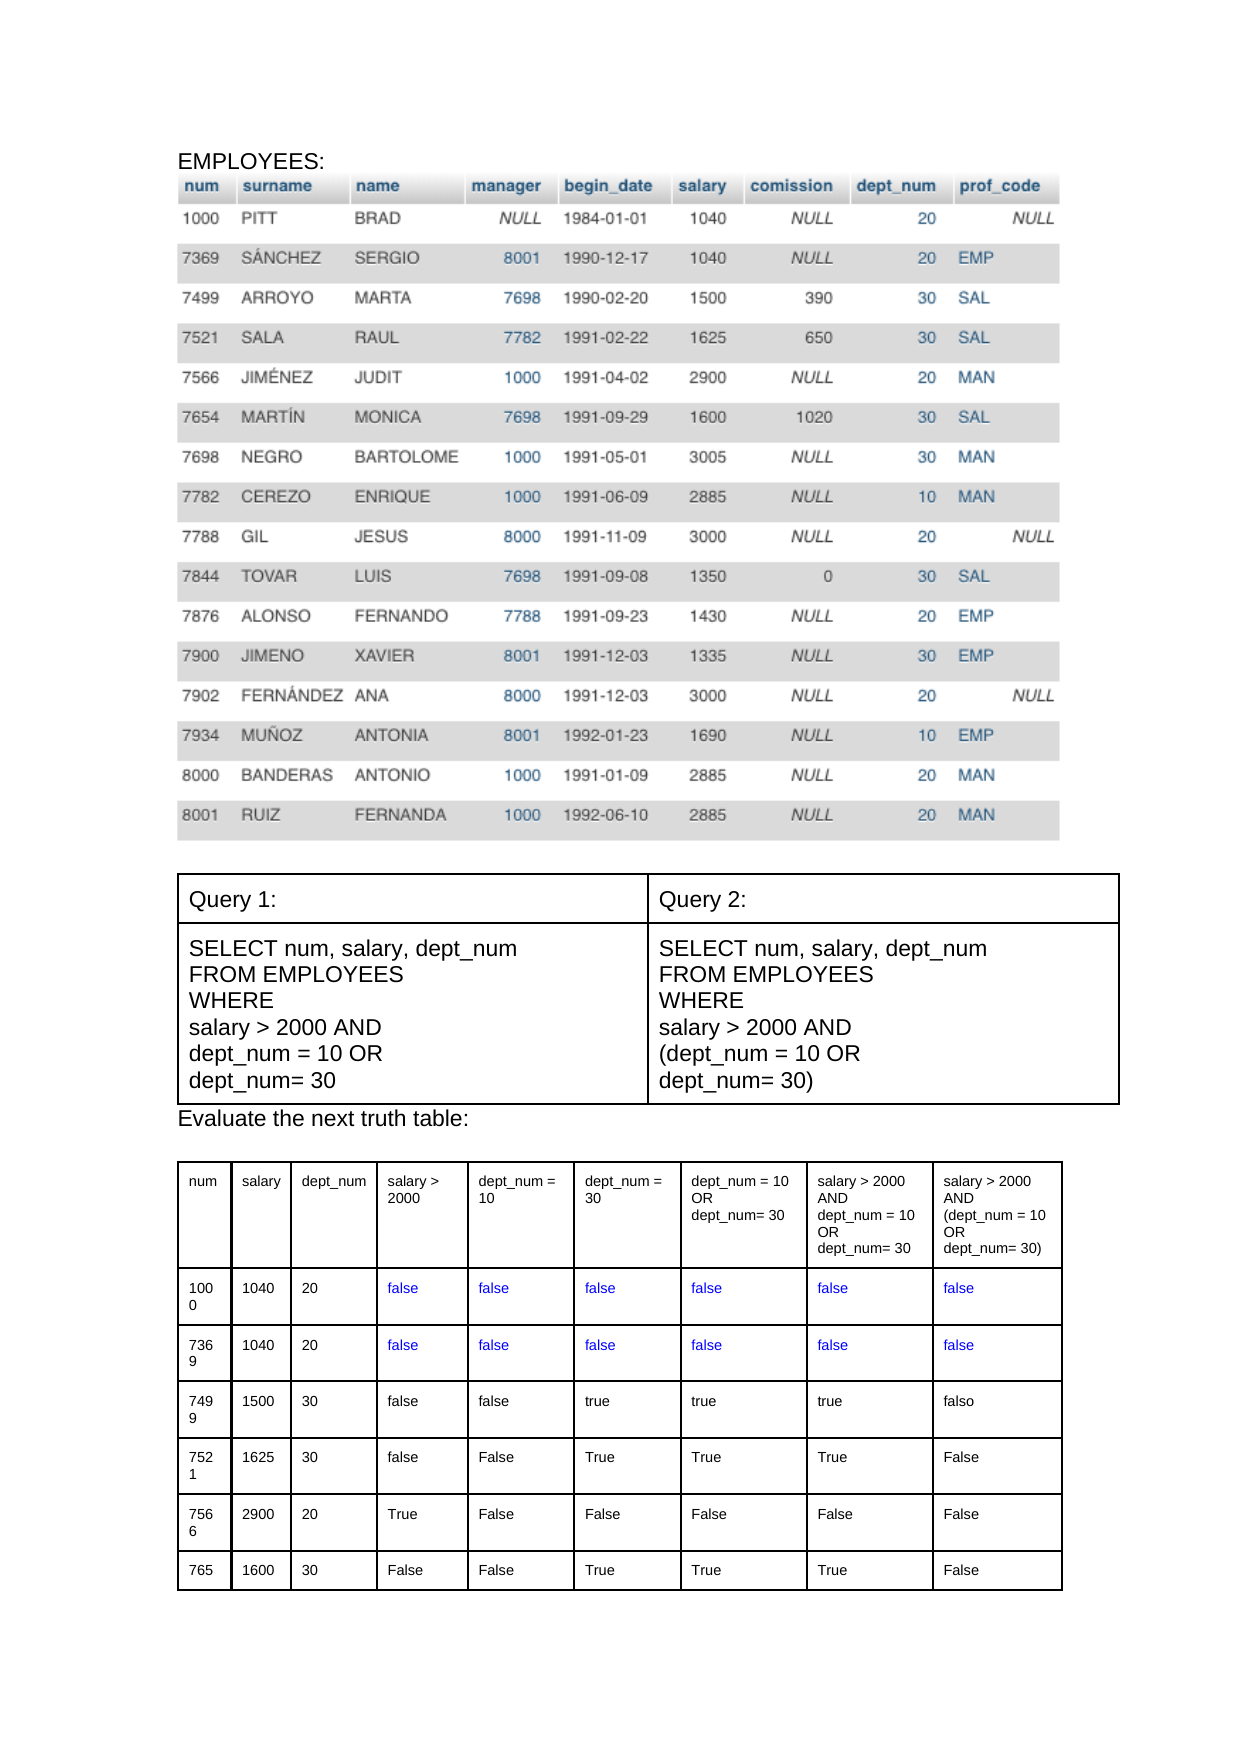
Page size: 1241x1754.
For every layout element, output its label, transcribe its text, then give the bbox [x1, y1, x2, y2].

table_cell True [575, 1439, 680, 1493]
table_cell false [469, 1382, 573, 1437]
table_cell false [378, 1326, 467, 1380]
table_cell False [934, 1495, 1061, 1549]
table_cell True [808, 1439, 932, 1493]
table_cell 30 [292, 1552, 376, 1589]
picture [177, 173, 1063, 845]
table_cell False [934, 1439, 1061, 1493]
table_header num [179, 1163, 230, 1267]
table_cell false [934, 1326, 1061, 1380]
table_cell False [575, 1495, 680, 1549]
table_cell True [378, 1495, 467, 1549]
table_cell 7566 [179, 1495, 230, 1549]
table_cell False [469, 1552, 573, 1589]
table_header salary > 2000 AND (dept_num = 10 OR dept_num= 30) [934, 1163, 1061, 1267]
table_header dept_num = 10 OR dept_num= 30 [682, 1163, 806, 1267]
table_cell 1040 [233, 1269, 290, 1324]
table_cell 20 [292, 1495, 376, 1549]
table_cell 1625 [233, 1439, 290, 1493]
table_cell false [575, 1269, 680, 1324]
table_header salary [233, 1163, 290, 1267]
table_cell 30 [292, 1439, 376, 1493]
table_cell false [682, 1269, 806, 1324]
table_cell false [378, 1269, 467, 1324]
table_cell True [808, 1552, 932, 1589]
table_cell false [808, 1326, 932, 1380]
table_cell 1600 [233, 1552, 290, 1589]
table_header salary > 2000 [378, 1163, 467, 1267]
table_cell 20 [292, 1269, 376, 1324]
table_cell false [469, 1269, 573, 1324]
table_cell False [808, 1495, 932, 1549]
table_header dept_num = 30 [575, 1163, 680, 1267]
table_cell 7521 [179, 1439, 230, 1493]
table_cell false [808, 1269, 932, 1324]
table_cell false [378, 1439, 467, 1493]
table_cell False [469, 1439, 573, 1493]
table_cell false [934, 1269, 1061, 1324]
text EMPLOYEES: [177, 148, 1063, 173]
table_cell 1000 [179, 1269, 230, 1324]
table_cell 1040 [233, 1326, 290, 1380]
table_cell 7499 [179, 1382, 230, 1437]
table_cell false [469, 1326, 573, 1380]
table_cell True [575, 1552, 680, 1589]
table_cell 20 [292, 1326, 376, 1380]
table_cell True [682, 1552, 806, 1589]
table_header salary > 2000 AND dept_num = 10 OR dept_num= 30 [808, 1163, 932, 1267]
table_cell false [378, 1382, 467, 1437]
table_cell False [378, 1552, 467, 1589]
table_cell true [575, 1382, 680, 1437]
table_cell 30 [292, 1382, 376, 1437]
table_cell SELECT num, salary, dept_num FROM EMPLOYEES WHERE salary > 2000 AND dept_num = 10 OR dept_num= 30 [179, 924, 647, 1103]
table_cell False [469, 1495, 573, 1549]
table_cell false [575, 1326, 680, 1380]
table_header Query 2: [649, 875, 1118, 922]
table_header Query 1: [179, 875, 647, 922]
table_header dept_num = 10 [469, 1163, 573, 1267]
table_header dept_num [292, 1163, 376, 1267]
text Evaluate the next truth table: [177, 1105, 1063, 1132]
table_cell true [682, 1382, 806, 1437]
table_cell 7369 [179, 1326, 230, 1380]
table_cell False [682, 1495, 806, 1549]
table_cell true [808, 1382, 932, 1437]
table_cell 7654 [179, 1552, 230, 1589]
table_cell 1500 [233, 1382, 290, 1437]
table_cell falso [934, 1382, 1061, 1437]
table_cell SELECT num, salary, dept_num FROM EMPLOYEES WHERE salary > 2000 AND (dept_num = 10 OR dept_num= 30) [649, 924, 1118, 1103]
table_cell True [682, 1439, 806, 1493]
table_cell False [934, 1552, 1061, 1589]
table_cell 2900 [233, 1495, 290, 1549]
table_cell false [682, 1326, 806, 1380]
